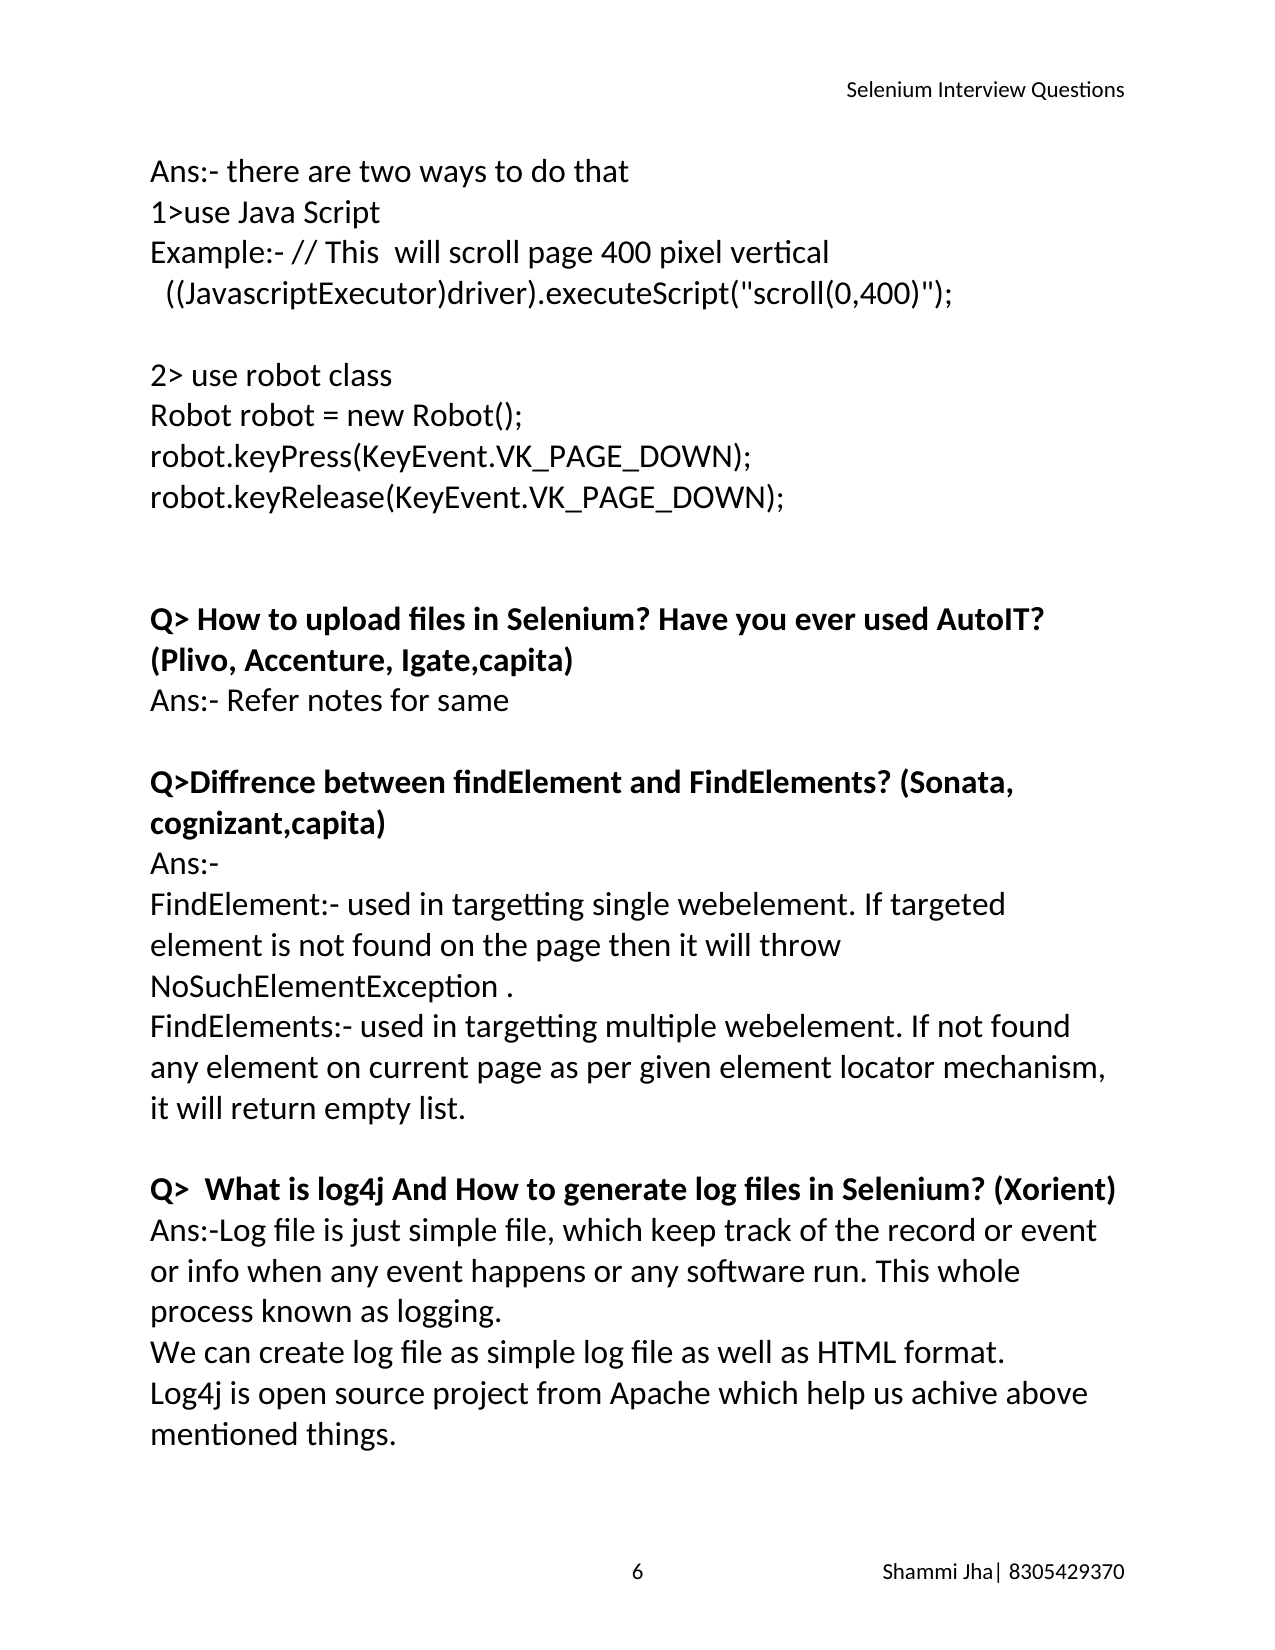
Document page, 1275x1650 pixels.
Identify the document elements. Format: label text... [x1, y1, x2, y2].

text robot.keyRelease(KeyEvent.VK_PAGE_DOWN); [150, 476, 1125, 517]
text Q> How to upload files in Selenium? Have you ever used AutoIT? (Plivo, Accenture, Igate,capita) [150, 598, 1125, 679]
text Ans:-Log file is just simple file, which keep track of the record or event or info when any event happens or any software run. This whole process known as logging. [150, 1209, 1125, 1331]
text Q>Diffrence between findElement and FindElements? (Sonata, cognizant,capita) [150, 761, 1125, 842]
text Ans:- [150, 842, 1125, 883]
text 1>use Java Script [150, 191, 1125, 231]
text 2> use robot class [150, 354, 1125, 394]
text FindElement:- used in targetting single webelement. If targeted element is not found on the page then it will throw NoSuchElementException . [150, 883, 1125, 1005]
text Ans:- there are two ways to do that [150, 150, 1125, 191]
text FindElements:- used in targetting multiple webelement. If not found any element on current page as per given element locator mechanism, it will return empty list. [150, 1005, 1125, 1127]
text Example:- // This will scroll page 400 pixel vertical [150, 231, 1125, 272]
text Log4j is open source project from Apache which help us achive above mentioned things. [150, 1372, 1125, 1453]
text ((JavascriptExecutor)driver).executeScript("scroll(0,400)"); [150, 272, 1125, 313]
text We can create log file as simple log file as well as HTML format. [150, 1331, 1125, 1372]
text Ans:- Refer notes for same [150, 679, 1125, 720]
text Robot robot = new Robot(); [150, 394, 1125, 435]
text robot.keyPress(KeyEvent.VK_PAGE_DOWN); [150, 435, 1125, 476]
text Q> What is log4j And How to generate log files in Selenium? (Xorient) [150, 1168, 1125, 1209]
